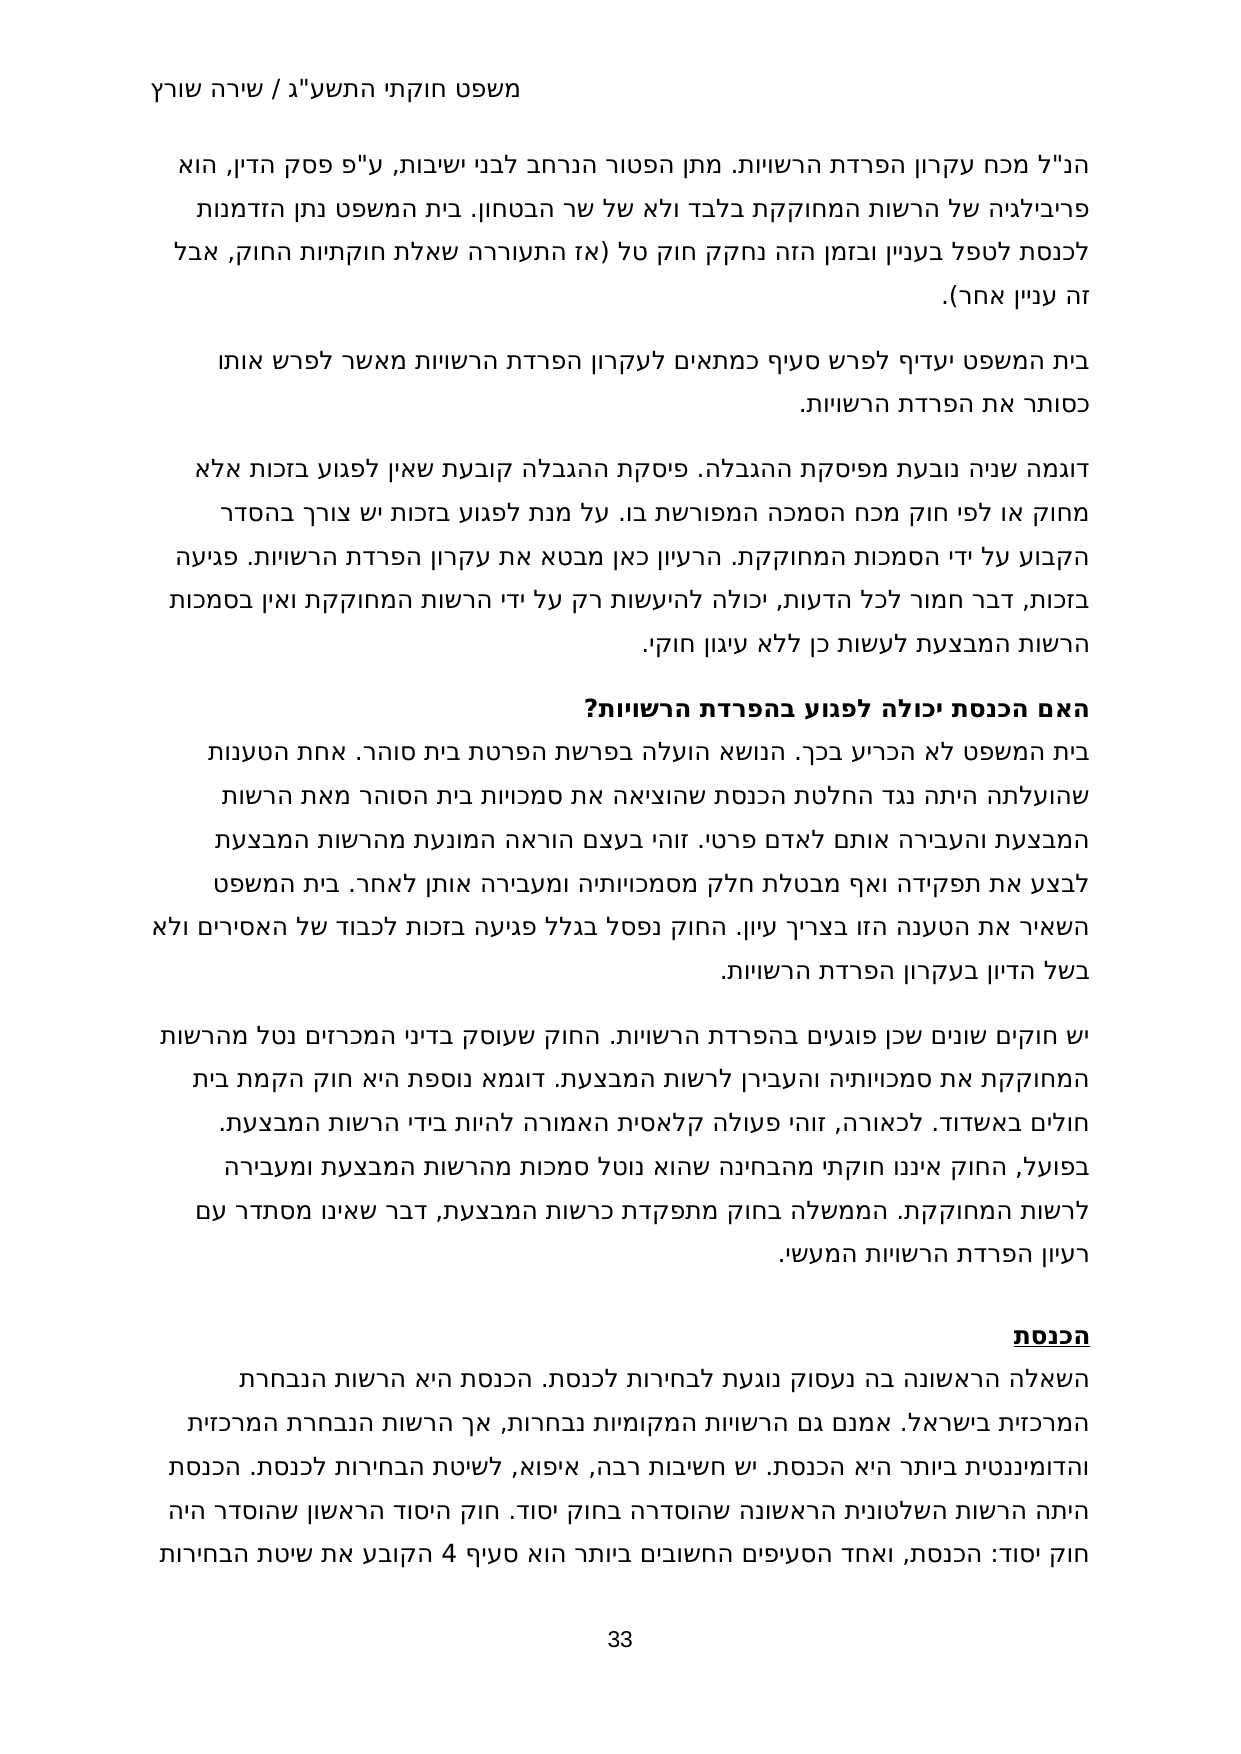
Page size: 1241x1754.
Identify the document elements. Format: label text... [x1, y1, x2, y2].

text בית המשפט יעדיף לפרש סעיף כמתאים לעקרון הפרדת הרשויות מאשר לפרש אותו כסותר את הפרדת הרשויות. [150, 346, 1090, 419]
text דוגמה שניה נובעת מפיסקת ההגבלה. פיסקת ההגבלה קובעת שאין לפגוע בזכות אלא מחוק או לפי חוק מכח הסמכה המפורשת בו. על מנת לפגוע בזכות יש צורך בהסדר הקבוע על ידי הסמכות המחוקקת. הרעיון כאן מבטא את עקרון הפרדת הרשויות. פגיעה בזכות, דבר חמור לכל הדעות, יכולה להיעשות רק על ידי הרשות המחוקקת ואין בסמכות הרשות המבצעת לעשות כן ללא עיגון חוקי. [150, 454, 1090, 658]
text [150, 150, 1090, 310]
subtitle הכנסת [150, 1321, 1090, 1350]
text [150, 1364, 1090, 1569]
subtitle האם הכנסת יכולה לפגוע בהפרדת הרשויות? [150, 694, 1090, 723]
text יש חוקים שונים שכן פוגעים בהפרדת הרשויות. החוק שעוסק בדיני המכרזים נטל מהרשות המחוקקת את סמכויותיה והעבירן לרשות המבצעת. דוגמא נוספת היא חוק הקמת בית חולים באשדוד. לכאורה, זוהי פעולה קלאסית האמורה להיות בידי הרשות המבצעת. בפועל, החוק איננו חוקתי מהבחינה שהוא נוטל סמכות מהרשות המבצעת ומעבירה לרשות המחוקקת. הממשלה בחוק מתפקדת כרשות המבצעת, דבר שאינו מסתדר עם רעיון הפרדת הרשויות המעשי. [150, 1021, 1090, 1269]
text בית המשפט לא הכריע בכך. הנושא הועלה בפרשת הפרטת בית סוהר. אחת הטענות שהועלתה היתה נגד החלטת הכנסת שהוציאה את סמכויות בית הסוהר מאת הרשות המבצעת והעבירה אותם לאדם פרטי. זוהי בעצם הוראה המונעת מהרשות המבצעת לבצע את תפקידה ואף מבטלת חלק מסמכויותיה ומעבירה אותן לאחר. בית המשפט השאיר את הטענה הזו בצריך עיון. החוק נפסל בגלל פגיעה בזכות לכבוד של האסירים ולא בשל הדיון בעקרון הפרדת הרשויות. [150, 737, 1090, 985]
